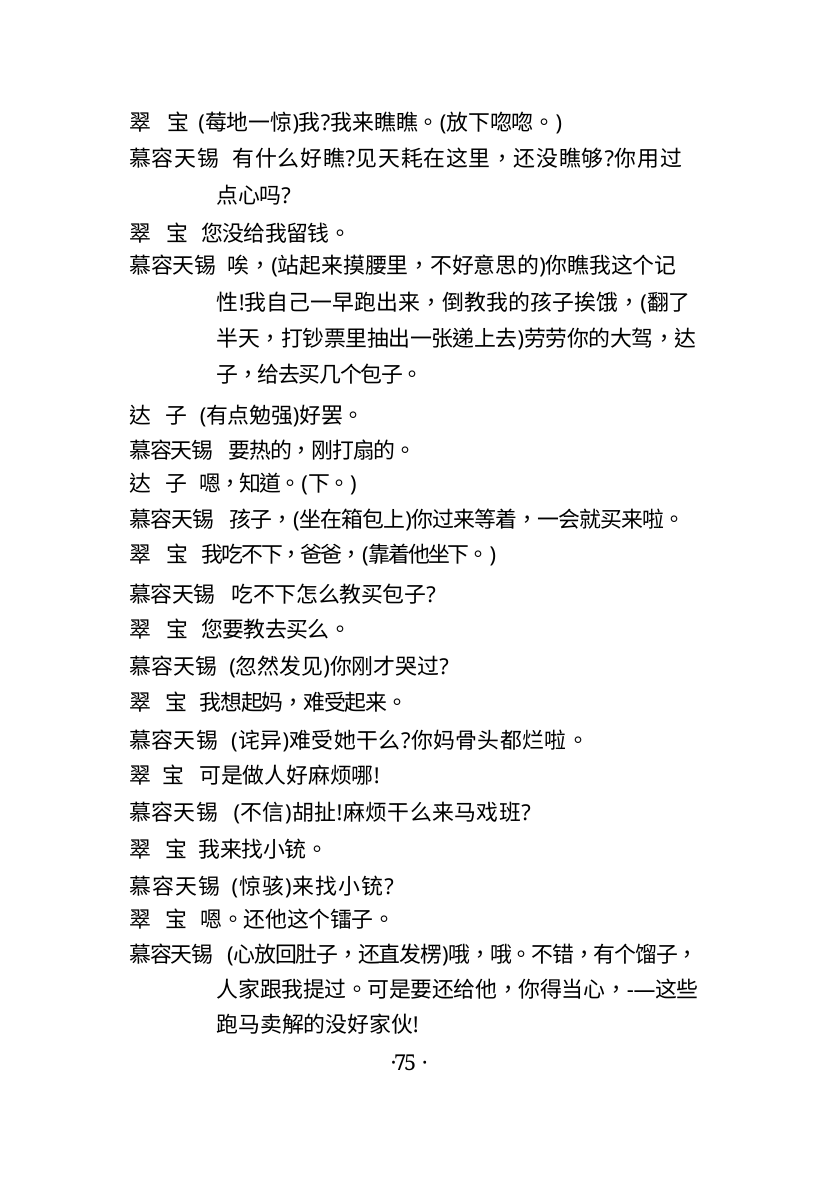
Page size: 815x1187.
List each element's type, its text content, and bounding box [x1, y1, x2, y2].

text 翠 宝 您没给我留钱。 [129, 219, 707, 247]
text 慕容天锡 有什么好瞧?见天耗在这里，还没瞧够?你用过 点心吗? [129, 143, 696, 209]
text 慕容天锡 唉，(站起来摸腰里，不好意思的)你瞧我这个记 性!我自己一早跑出来，倒教我的孩子挨饿，(翻了 半天，打钞票里抽出一张递上去)劳劳你的大驾，达 子，给去买几个包子。 [129, 250, 700, 388]
text 达 子 (有点勉强)好罢。 [129, 402, 707, 429]
text 慕容天锡 要热的，刚打扇的。 达 子 嗯，知道。(下。) [129, 435, 419, 497]
text 翠 宝 (莓地一惊)我?我来瞧瞧。(放下唿唿。) [129, 108, 707, 136]
text 慕容天锡 (惊骇)来找小铳? 翠 宝 嗯。还他这个镭子。 [129, 871, 410, 933]
text 慕容天锡 孩子，(坐在箱包上)你过来等着，一会就买来啦。 翠 宝 我吃不下，爸爸，(靠着他坐下。) [129, 504, 693, 569]
text 慕容天锡 (忽然发见)你刚才哭过? 翠 宝 我想起妈，难受起来。 [129, 651, 464, 716]
text 慕容天锡 (诧异)难受她干么?你妈骨头都烂啦。 翠 宝 可是做人好麻烦哪! [129, 725, 605, 790]
text 慕容天锡 吃不下怎么教买包子? 翠 宝 您要教去买么。 [129, 579, 441, 644]
text 慕容天锡 (心放回肚子，还直发楞)哦，哦。不错，有个馏子， 人家跟我提过。可是要还给他，你得当心，-—这些 跑马卖解的没好家伙! [129, 939, 707, 1039]
text 慕容天锡 (不信)胡扯!麻烦干么来马戏班? 翠 宝 我来找小铳。 [129, 797, 552, 863]
